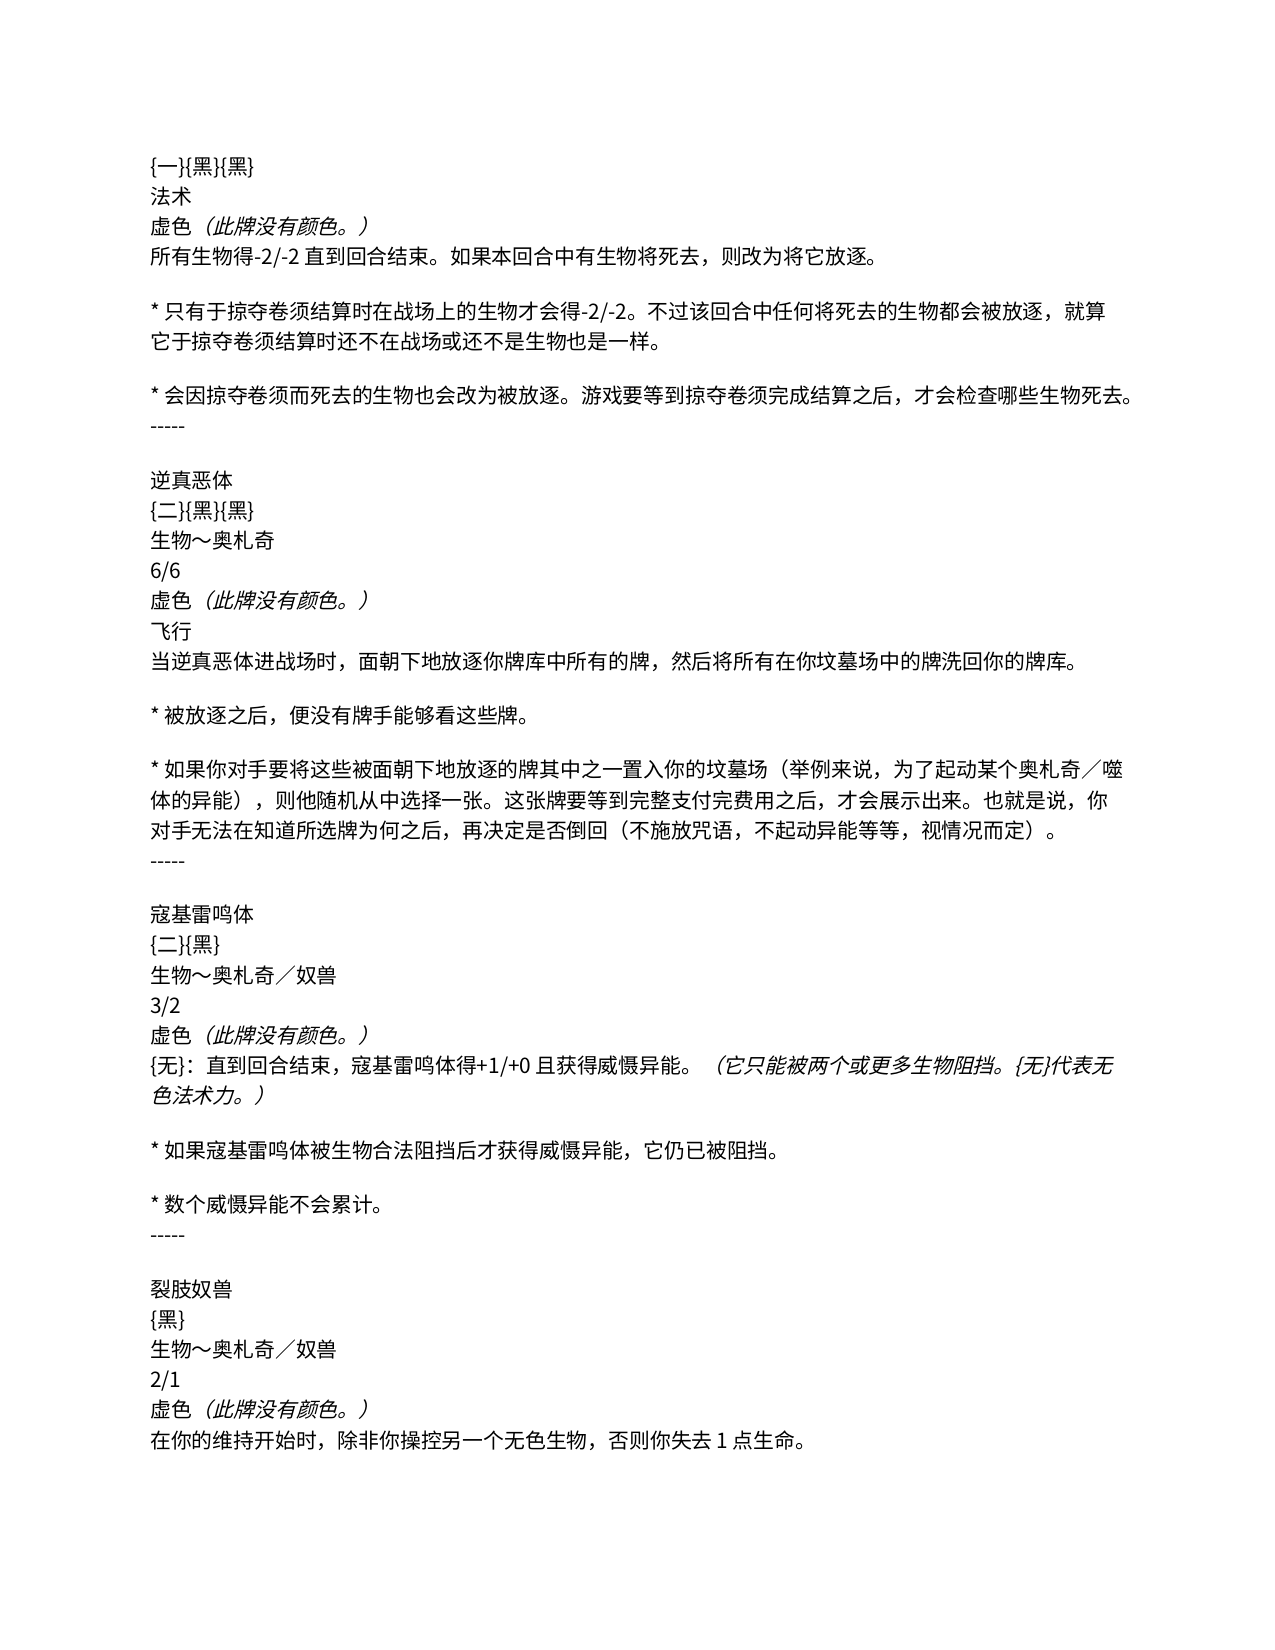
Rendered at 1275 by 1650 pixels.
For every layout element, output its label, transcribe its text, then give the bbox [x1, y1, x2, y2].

text 寇基雷鸣体 [150, 898, 1125, 929]
text 在你的维持开始时，除非你操控另一个无色生物，否则你失去1点生命。 [150, 1424, 1125, 1454]
text 飞行 [150, 615, 1125, 645]
text 3/2 [150, 989, 1125, 1019]
text 生物～奥札奇 [150, 524, 1125, 554]
text ----- [150, 844, 1125, 874]
text {二}{黑}{黑} [150, 494, 1125, 524]
text {二}{黑} [150, 929, 1125, 959]
text 虚色（此牌没有颜色。） [150, 585, 1125, 615]
text * 会因掠夺卷须而死去的生物也会改为被放逐。游戏要等到掠夺卷须完成结算之后，才会检查哪些生物死去。 [150, 379, 1125, 409]
text * 只有于掠夺卷须结算时在战场上的生物才会得-2/-2。不过该回合中任何将死去的生物都会被放逐，就算它于掠夺卷须结算时还不在战场或还不是生物也是一样。 [150, 295, 1125, 355]
text 所有生物得-2/-2直到回合结束。如果本回合中有生物将死去，则改为将它放逐。 [150, 241, 1125, 271]
text {黑} [150, 1303, 1125, 1333]
text 虚色（此牌没有颜色。） [150, 210, 1125, 241]
text 逆真恶体 [150, 464, 1125, 494]
text 当逆真恶体进战场时，面朝下地放逐你牌库中所有的牌，然后将所有在你坟墓场中的牌洗回你的牌库。 [150, 645, 1125, 675]
text * 数个威慑异能不会累计。 [150, 1188, 1125, 1218]
text 6/6 [150, 554, 1125, 585]
text ----- [150, 1218, 1125, 1249]
text 法术 [150, 180, 1125, 210]
text * 如果寇基雷鸣体被生物合法阻挡后才获得威慑异能，它仍已被阻挡。 [150, 1134, 1125, 1164]
text * 被放逐之后，便没有牌手能够看这些牌。 [150, 699, 1125, 729]
text 虚色（此牌没有颜色。） [150, 1394, 1125, 1424]
text {无}：直到回合结束，寇基雷鸣体得+1/+0且获得威慑异能。（它只能被两个或更多生物阻挡。{无}代表无色法术力。） [150, 1049, 1125, 1110]
text 2/1 [150, 1363, 1125, 1394]
text 虚色（此牌没有颜色。） [150, 1019, 1125, 1049]
text * 如果你对手要将这些被面朝下地放逐的牌其中之一置入你的坟墓场（举例来说，为了起动某个奥札奇／噬体的异能），则他随机从中选择一张。这张牌要等到完整支付完费用之后，才会展示出来。也就是说，你对手无法在知道所选牌为何之后，再决定是否倒回（不施放咒语，不起动异能等等，视情况而定）。 [150, 754, 1125, 844]
text {一}{黑}{黑} [150, 150, 1125, 180]
text ----- [150, 409, 1125, 440]
text 生物～奥札奇／奴兽 [150, 959, 1125, 989]
text 裂肢奴兽 [150, 1273, 1125, 1303]
text 生物～奥札奇／奴兽 [150, 1333, 1125, 1363]
